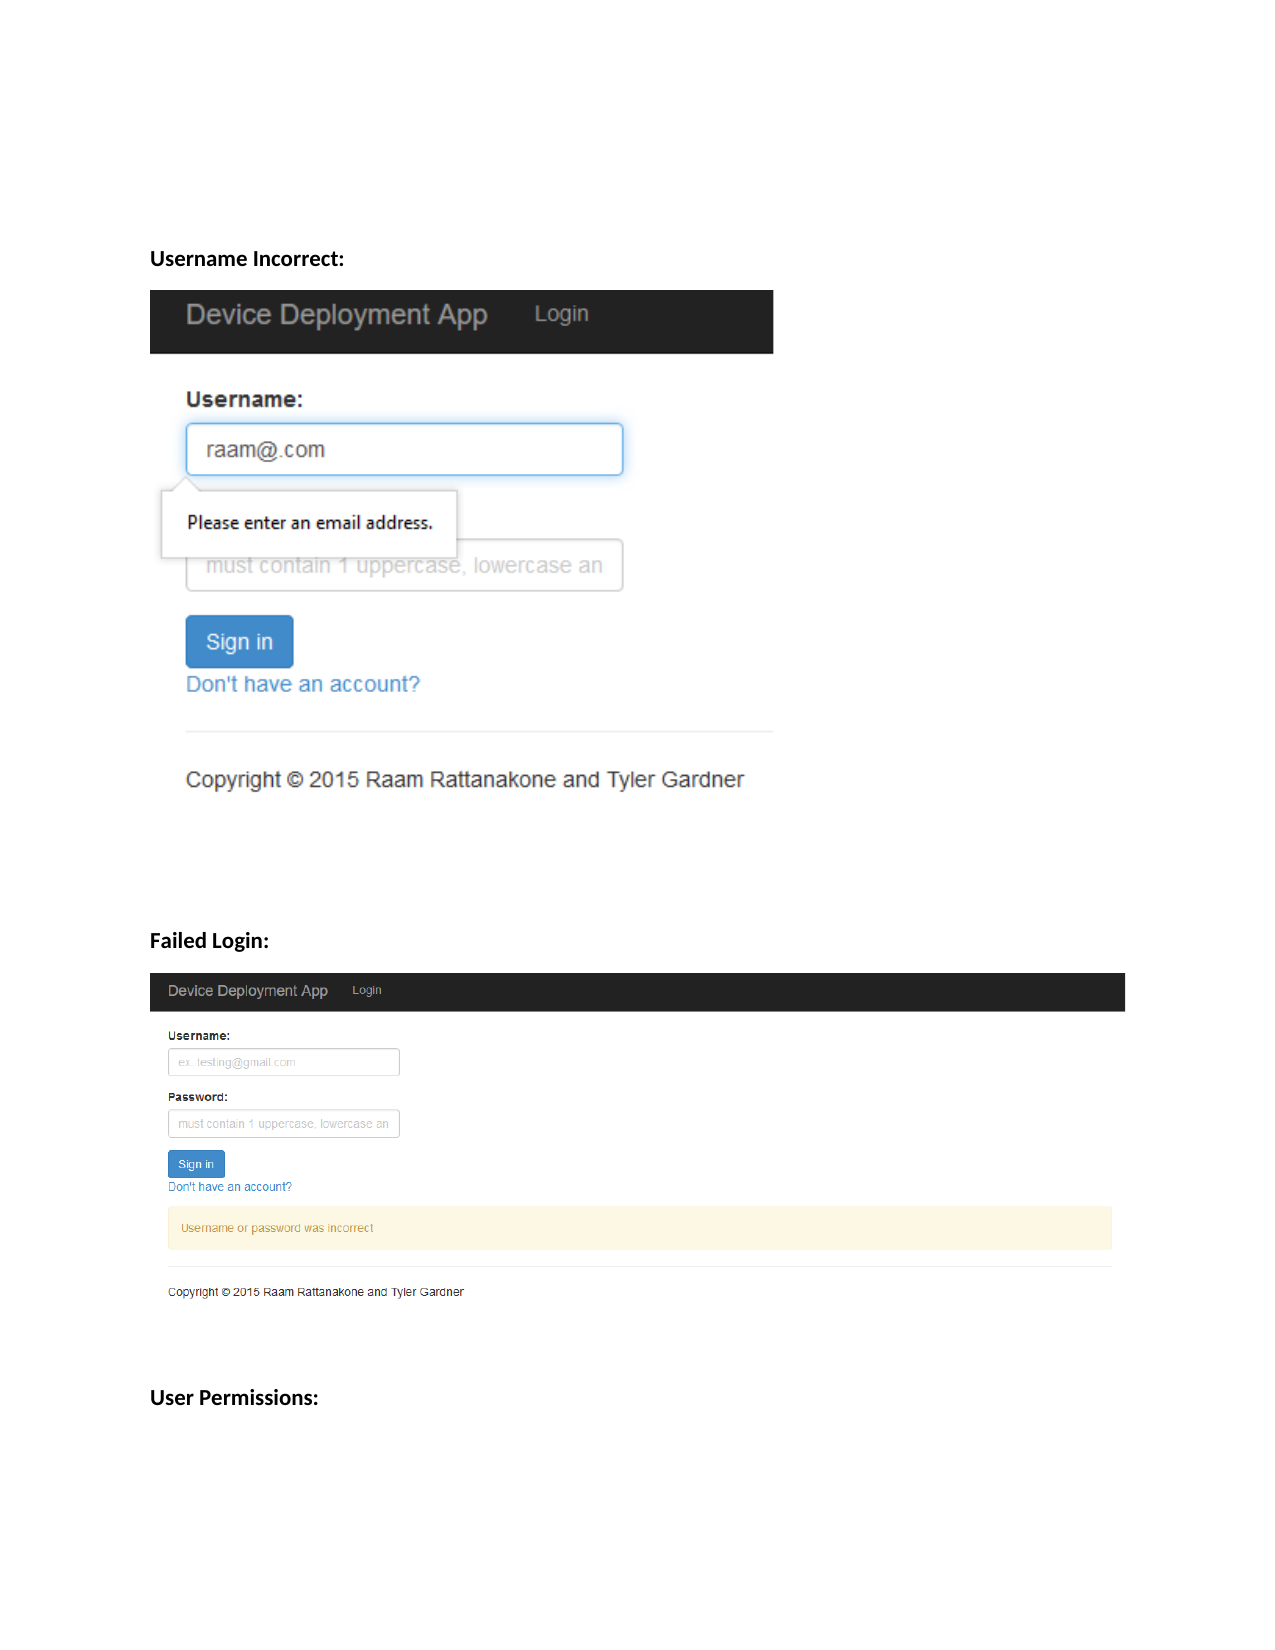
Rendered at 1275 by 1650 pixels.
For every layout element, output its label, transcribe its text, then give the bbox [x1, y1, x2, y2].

text Failed Login: [150, 927, 1125, 955]
picture [150, 973, 1125, 1318]
text User Permissions: [150, 1383, 1125, 1412]
picture [150, 290, 774, 814]
text Username Incorrect: [150, 244, 1125, 272]
